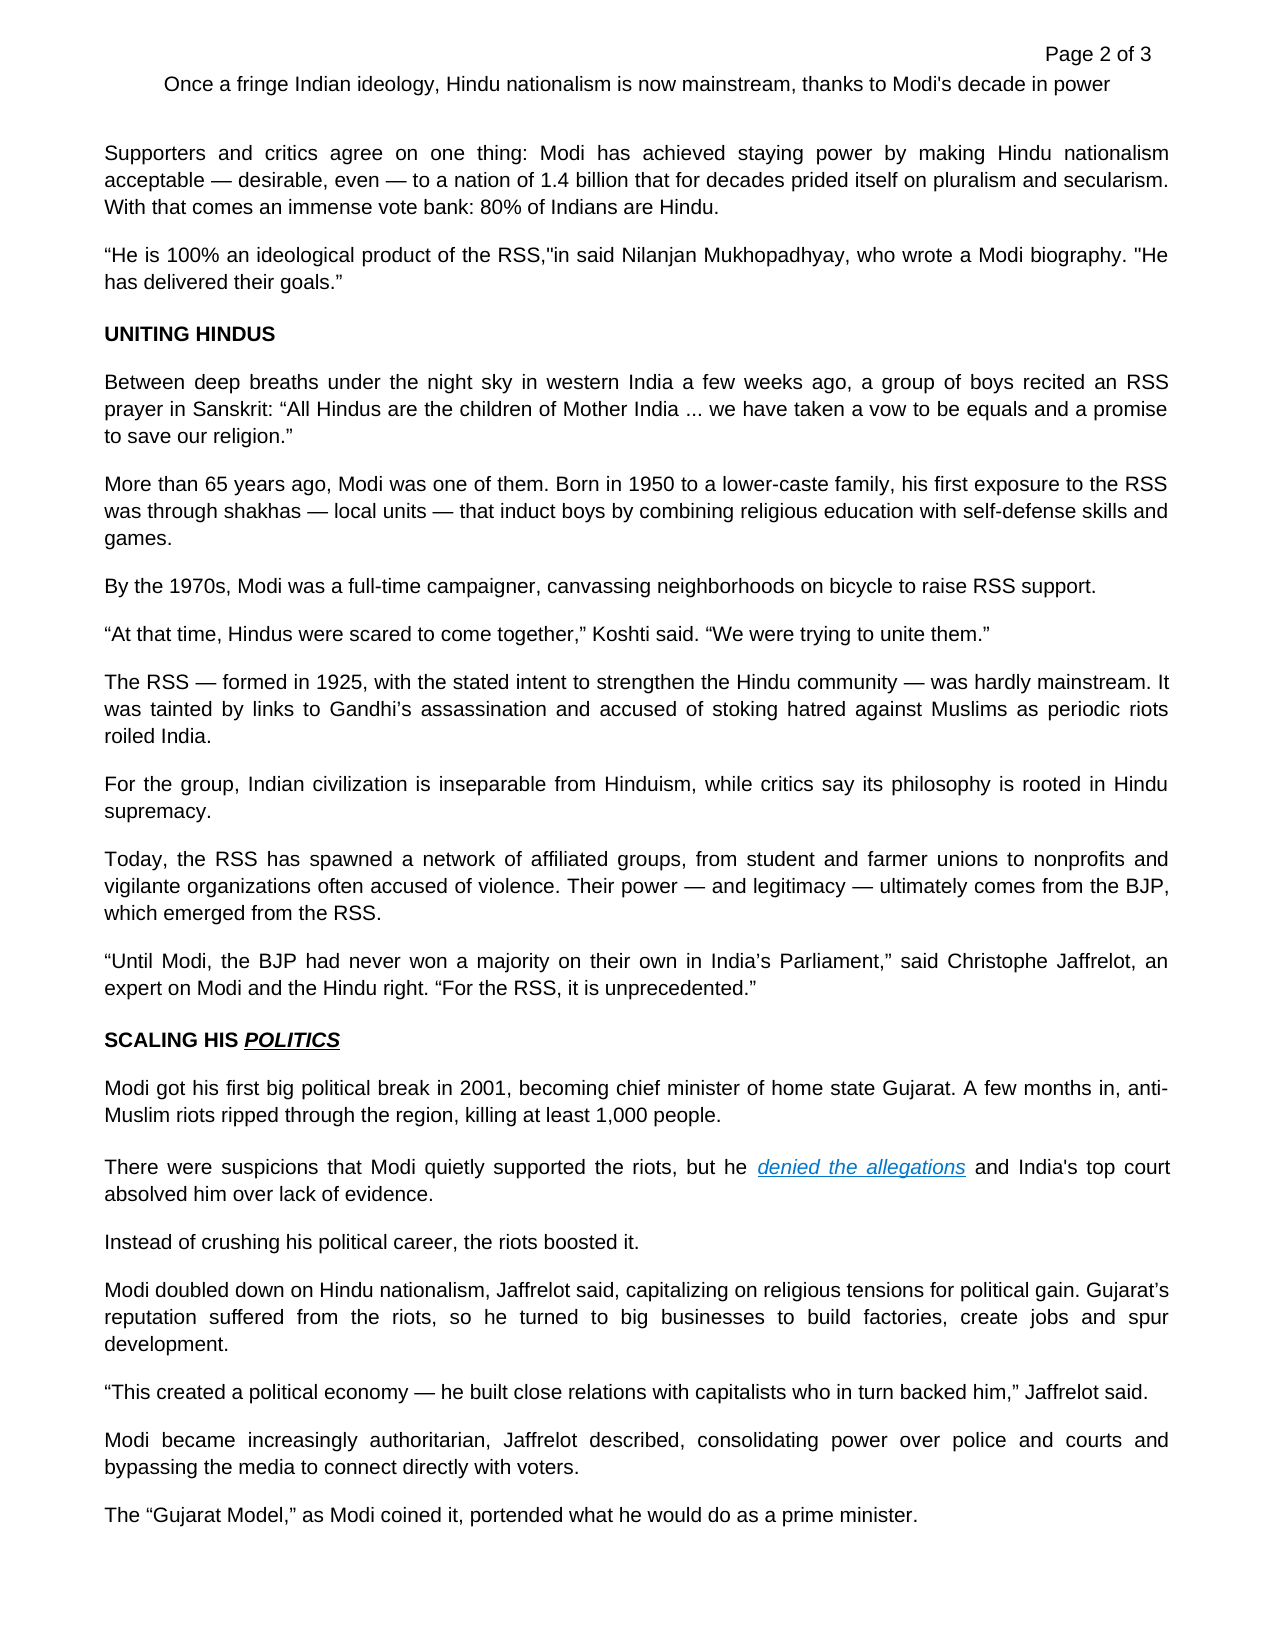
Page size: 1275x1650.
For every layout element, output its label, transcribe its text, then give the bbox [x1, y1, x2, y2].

text “Until Modi, the BJP had never won a majority on their own in India’s Parliament,” said Christophe Jaffrelot, an expert on Modi and the Hindu right. “For the RSS, it is unprecedented.” [104, 946, 1171, 1000]
text “He is 100% an ideological product of the RSS,"in said Nilanjan Mukhopadhyay, who wrote a Modi biography. "He has delivered their goals.” [104, 239, 1171, 294]
text By the 1970s, Modi was a full-time campaigner, canvassing neighborhoods on bicycle to raise RSS support. [104, 571, 1171, 598]
text More than 65 years ago, Modi was one of them. Born in 1950 to a lower-caste family, his first exposure to the RSS was through shakhas — local units — that induct boys by combining religious education with self-defense skills and games. [104, 469, 1171, 550]
text “This created a political economy — he built close relations with capitalists who in turn backed him,” Jaffrelot said. [104, 1377, 1171, 1404]
text Modi got his first big political break in 2001, becoming chief minister of home state Gujarat. A few months in, anti-Muslim riots ripped through the region, killing at least 1,000 people. [104, 1073, 1171, 1127]
text SCALING HIS POLITICS [104, 1025, 1171, 1052]
text Modi doubled down on Hindu nationalism, Jaffrelot said, capitalizing on religious tensions for political gain. Gujarat’s reputation suffered from the riots, so he turned to big businesses to build factories, create jobs and spur development. [104, 1275, 1171, 1356]
text There were suspicions that Modi quietly supported the riots, but he denied the allegations and India's top court absolved him over lack of evidence. [104, 1152, 1171, 1206]
text The “Gujarat Model,” as Modi coined it, portended what he would do as a prime minister. [104, 1500, 1171, 1527]
text Today, the RSS has spawned a network of affiliated groups, from student and farmer unions to nonprofits and vigilante organizations often accused of violence. Their power — and legitimacy — ultimately comes from the BJP, which emerged from the RSS. [104, 844, 1171, 925]
text Supporters and critics agree on one thing: Modi has achieved staying power by making Hindu nationalism acceptable — desirable, even — to a nation of 1.4 billion that for decades prided itself on pluralism and secularism. With that comes an immense vote bank: 80% of Indians are Hindu. [104, 137, 1171, 219]
text For the group, Indian civilization is inseparable from Hinduism, while critics say its philosophy is rooted in Hindu supremacy. [104, 769, 1171, 823]
text Instead of crushing his political career, the riots boosted it. [104, 1227, 1171, 1254]
text “At that time, Hindus were scared to come together,” Koshti said. “We were trying to unite them.” [104, 619, 1171, 646]
text The RSS — formed in 1925, with the stated intent to strengthen the Hindu community — was hardly mainstream. It was tainted by links to Gandhi’s assassination and accused of stoking hatred against Muslims as periodic riots roiled India. [104, 667, 1171, 748]
text Modi became increasingly authoritarian, Jaffrelot described, consolidating power over police and courts and bypassing the media to connect directly with voters. [104, 1425, 1171, 1479]
text UNITING HINDUS [104, 319, 1171, 346]
text Between deep breaths under the night sky in western India a few weeks ago, a group of boys recited an RSS prayer in Sanskrit: “All Hindus are the children of Mother India ... we have taken a vow to be equals and a promise to save our religion.” [104, 367, 1171, 448]
